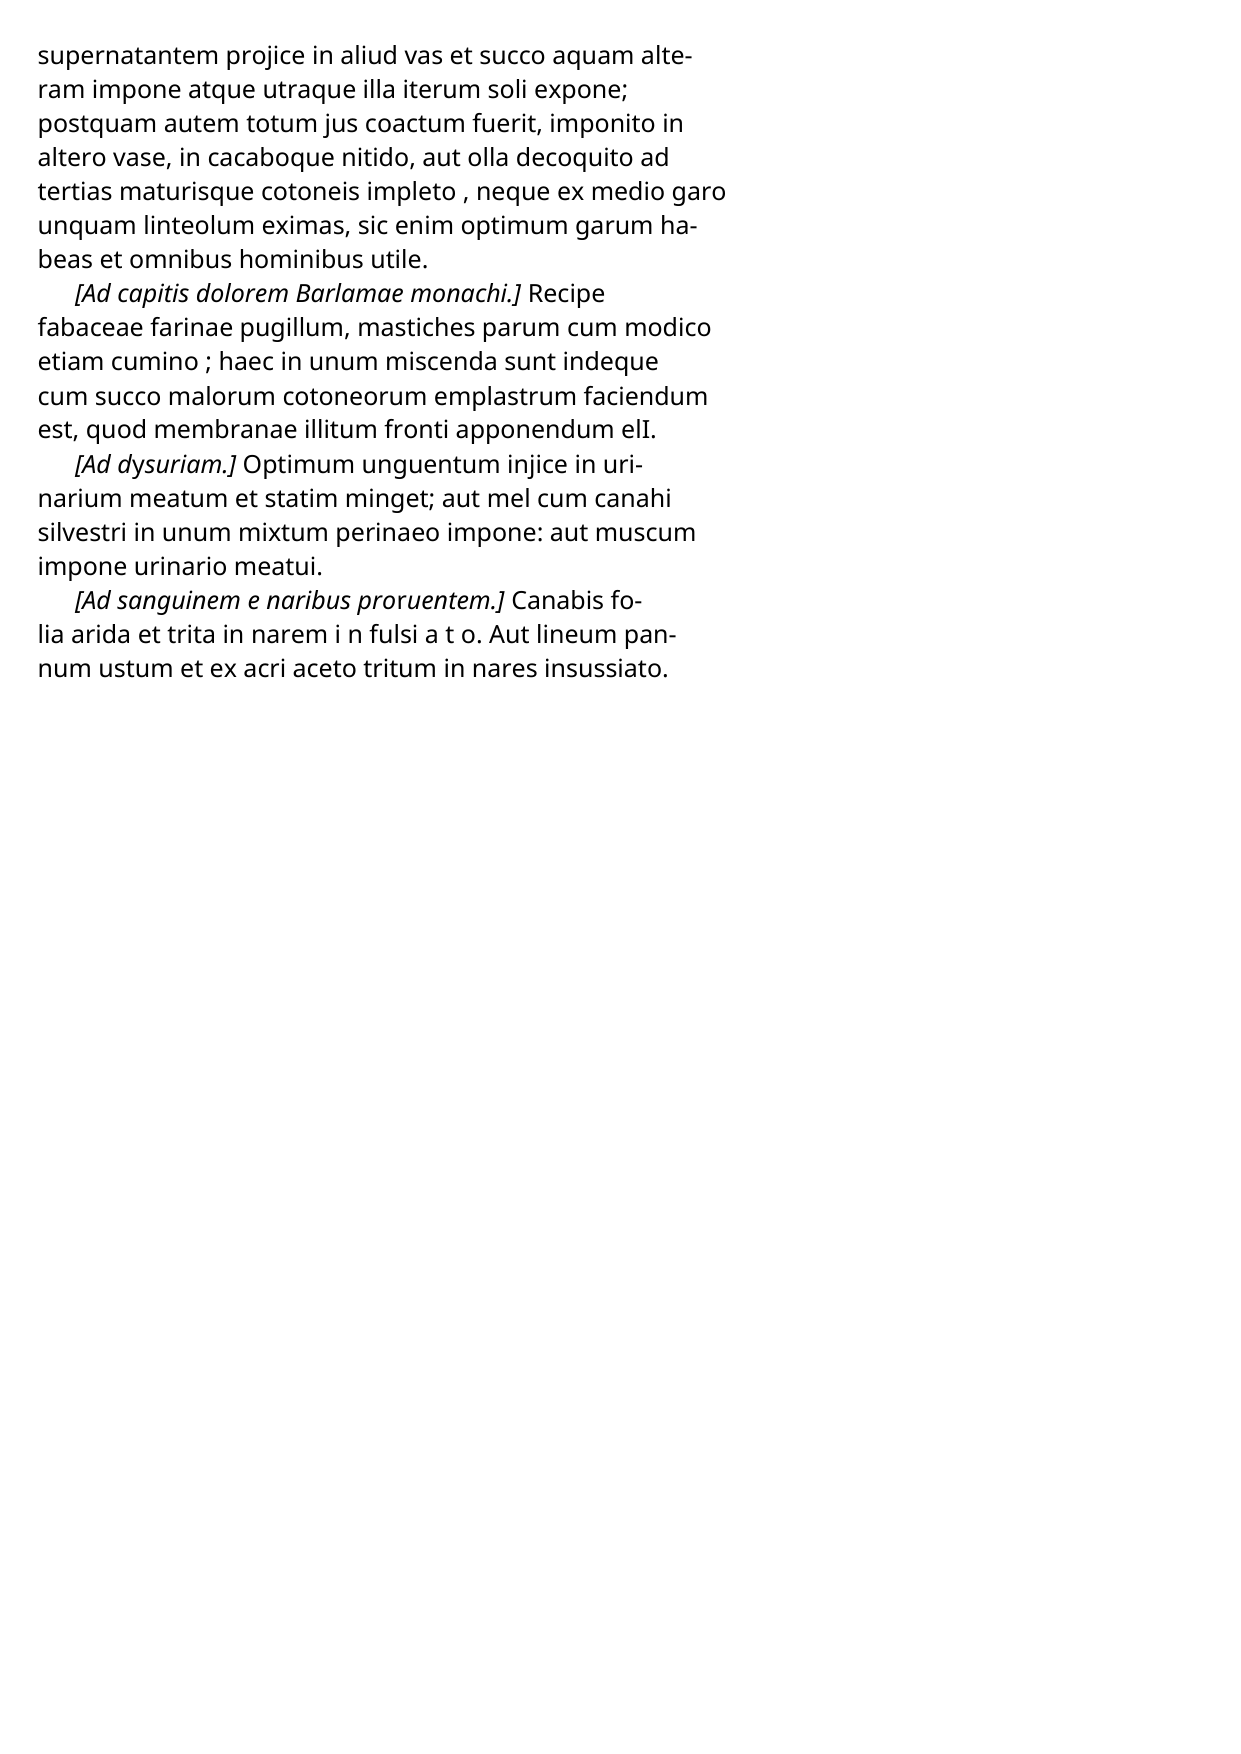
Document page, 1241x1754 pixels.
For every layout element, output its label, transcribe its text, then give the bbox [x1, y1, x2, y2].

text [Ad dysuriam.] Optimum unguentum injice in uri- narium meatum et statim minget; aut mel cum canahi silvestri in unum mixtum perinaeo impone: aut muscum impone urinario meatui. [37, 446, 1203, 582]
text [Ad capitis dolorem Barlamae monachi.] Recipe fabaceae farinae pugillum, mastiches parum cum modico etiam cumino ; haec in unum miscenda sunt indeque cum succo malorum cotoneorum emplastrum faciendum est, quod membranae illitum fronti apponendum elI. [37, 276, 1203, 446]
text supernatantem projice in aliud vas et succo aquam alte- ram impone atque utraque illa iterum soli expone; postquam autem totum jus coactum fuerit, imponito in altero vase, in cacaboque nitido, aut olla decoquito ad tertias maturisque cotoneis impleto , neque ex medio garo unquam linteolum eximas, sic enim optimum garum ha- beas et omnibus hominibus utile. [37, 37, 1203, 276]
text [Ad sanguinem e naribus proruentem.] Canabis fo- lia arida et trita in narem i n fulsi a t o. Aut lineum pan- num ustum et ex acri aceto tritum in nares insussiato. [37, 582, 1203, 685]
